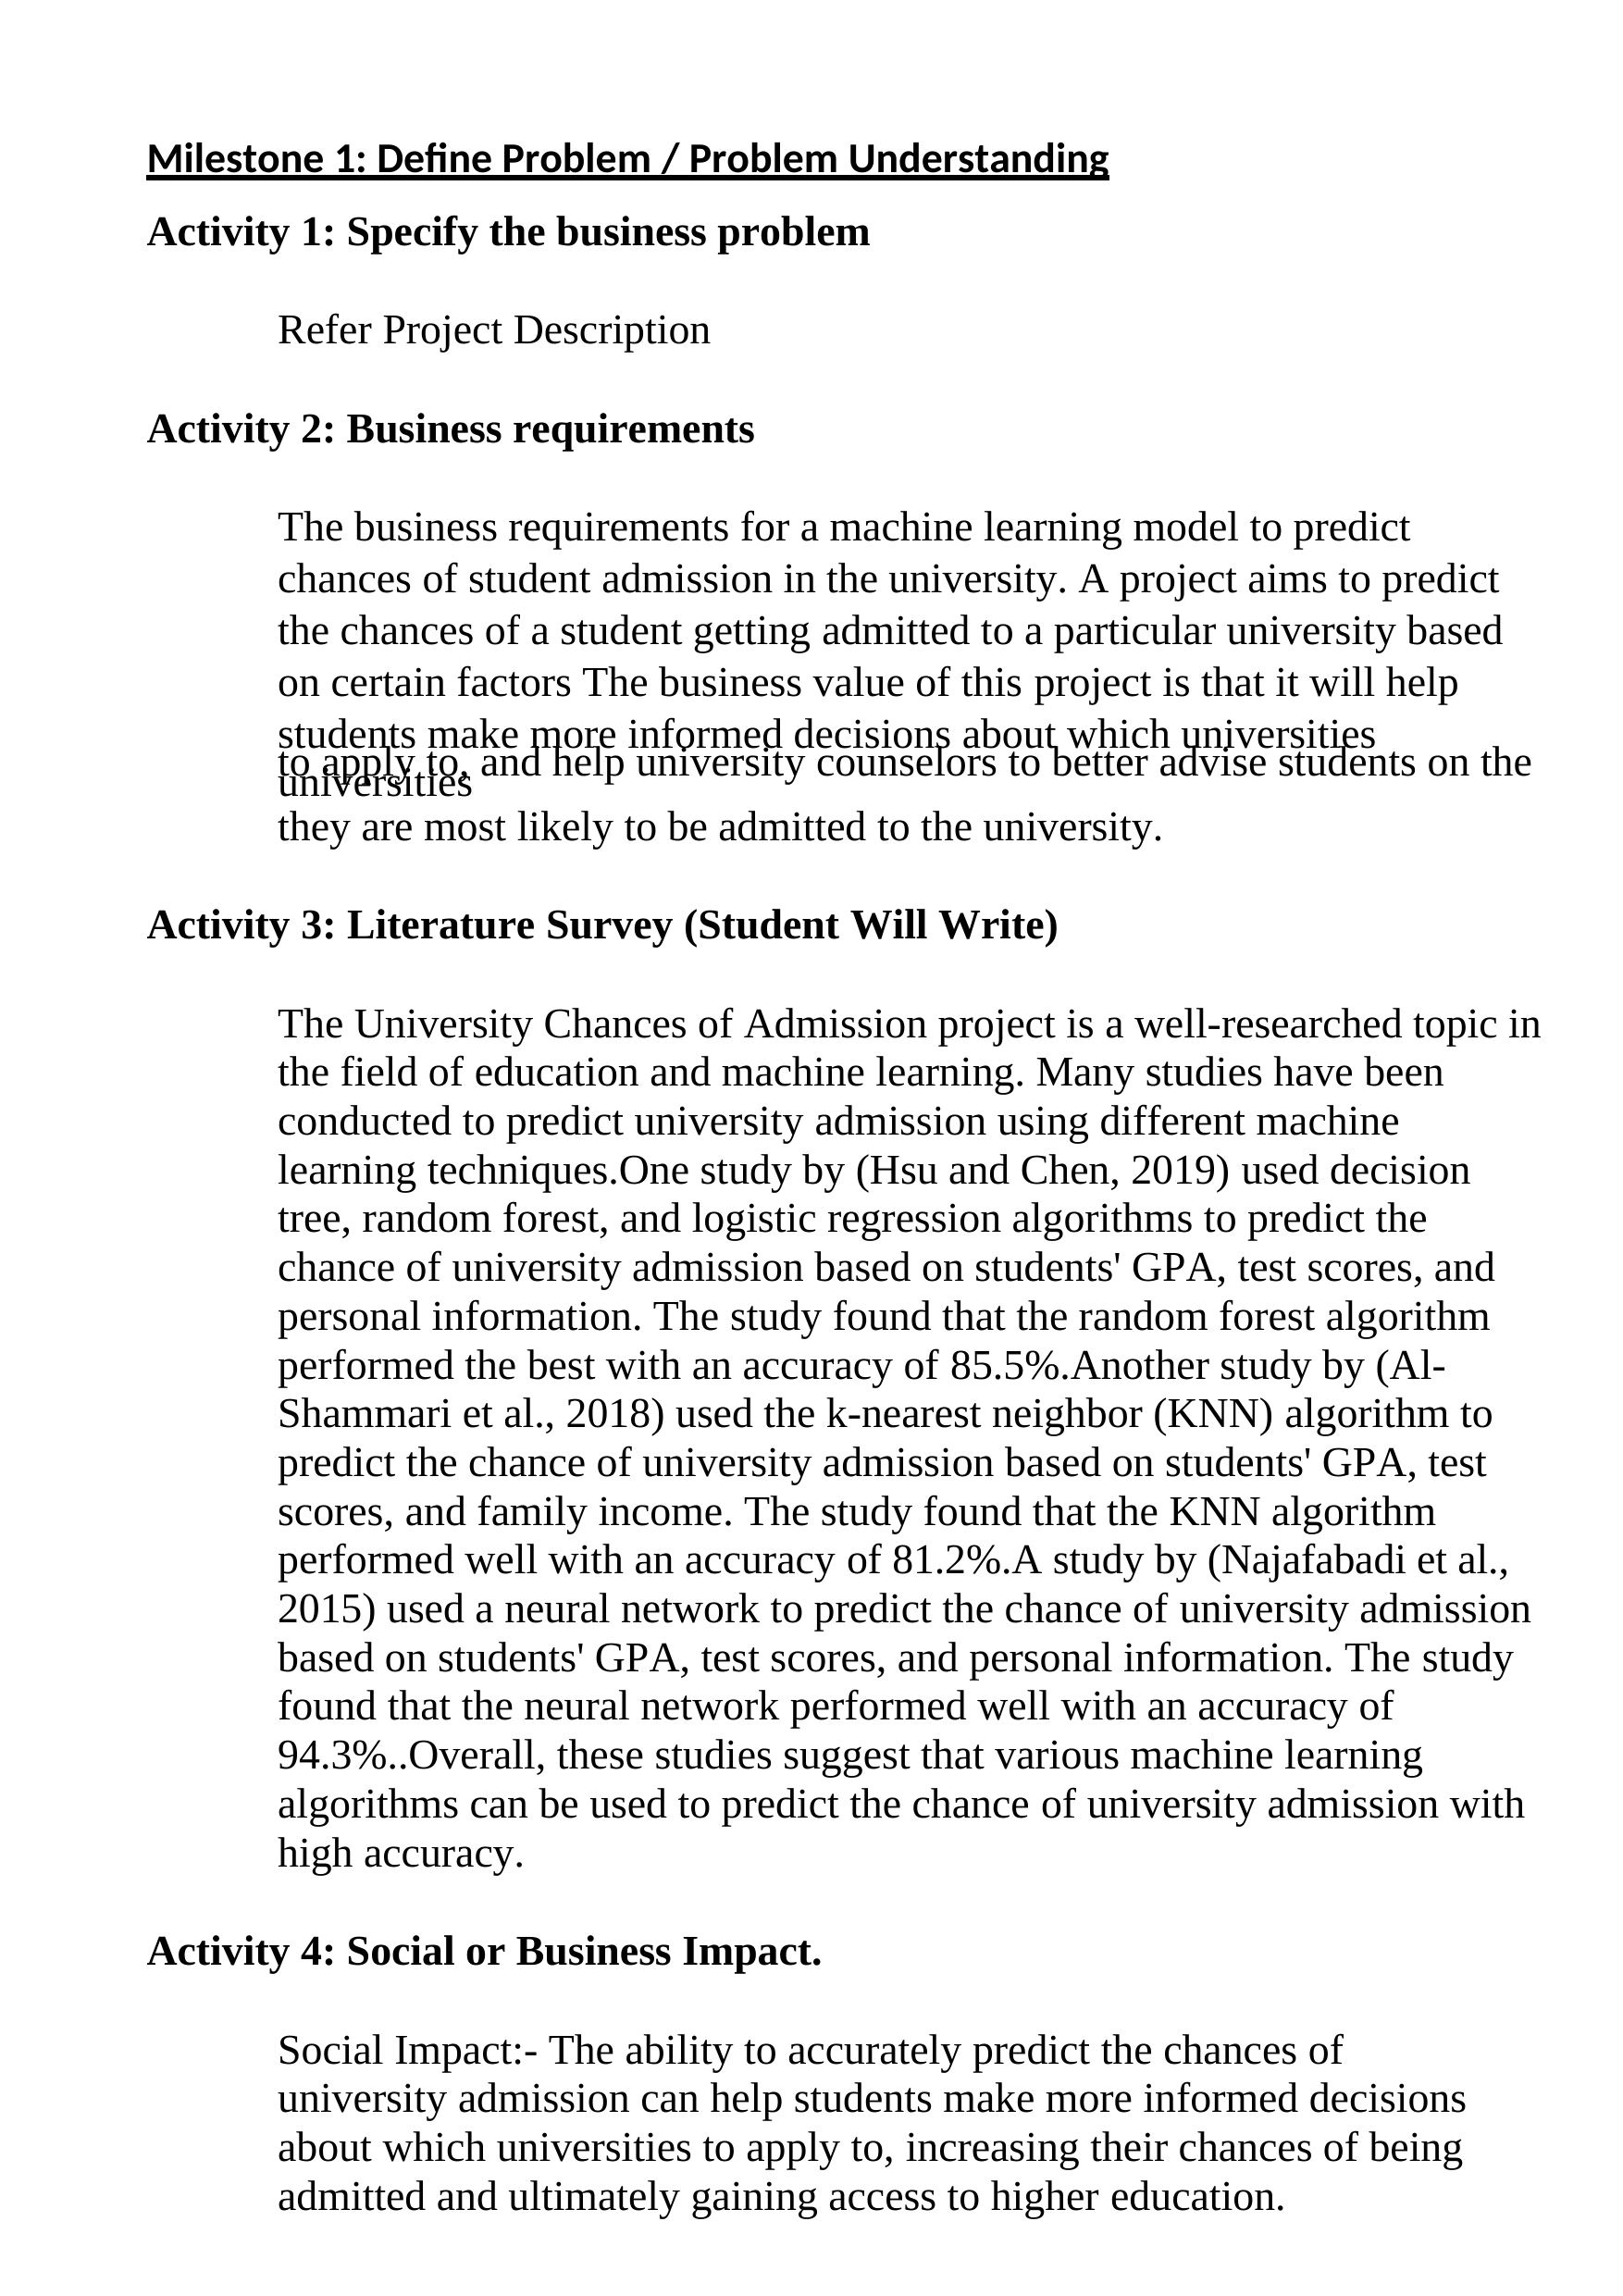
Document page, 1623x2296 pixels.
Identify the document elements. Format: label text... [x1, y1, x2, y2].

subtitle Activity 4: Social or Business Impact. [146, 1926, 1623, 1974]
subtitle Activity 3: Literature Survey (Student Will Write) [146, 900, 1623, 948]
text they are most likely to be admitted to the university. [278, 800, 1623, 850]
subtitle Activity 1: Specify the business problem [146, 206, 1623, 254]
subtitle Milestone 1: Define Problem / Problem Understanding [146, 131, 1623, 183]
text to apply to, and help university counselors to better advise students on the universities [278, 760, 1623, 800]
subtitle Activity 2: Business requirements [146, 403, 1623, 452]
text The business requirements for a machine learning model to predict chances of student admission in the university. A project aims to predict the chances of a student getting admitted to a particular university based on certain factors The business value of this project is that it will help students make more informed decisions about which universities [278, 502, 1516, 757]
text The University Chances of Admission project is a well-researched topic in the field of education and machine learning. Many studies have been conducted to predict university admission using different machine learning techniques.One study by (Hsu and Chen, 2019) used decision tree, random forest, and logistic regression algorithms to predict the chance of university admission based on students' GPA, test scores, and personal information. The study found that the random forest algorithm performed the best with an accuracy of 85.5%.Another study by (Al-Shammari et al., 2018) used the k-nearest neighbor (KNN) algorithm to predict the chance of university admission based on students' GPA, test scores, and family income. The study found that the KNN algorithm performed well with an accuracy of 81.2%.A study by (Najafabadi et al., 2015) used a neural network to predict the chance of university admission based on students' GPA, test scores, and personal information. The study found that the neural network performed well with an accuracy of 94.3%..Overall, these studies suggest that various machine learning algorithms can be used to predict the chance of university admission with high accuracy. [278, 998, 1546, 1876]
text Social Impact:- The ability to accurately predict the chances of university admission can help students make more informed decisions about which universities to apply to, increasing their chances of being admitted and ultimately gaining access to higher education. [278, 2024, 1516, 2219]
text Refer Project Description [278, 304, 1623, 354]
